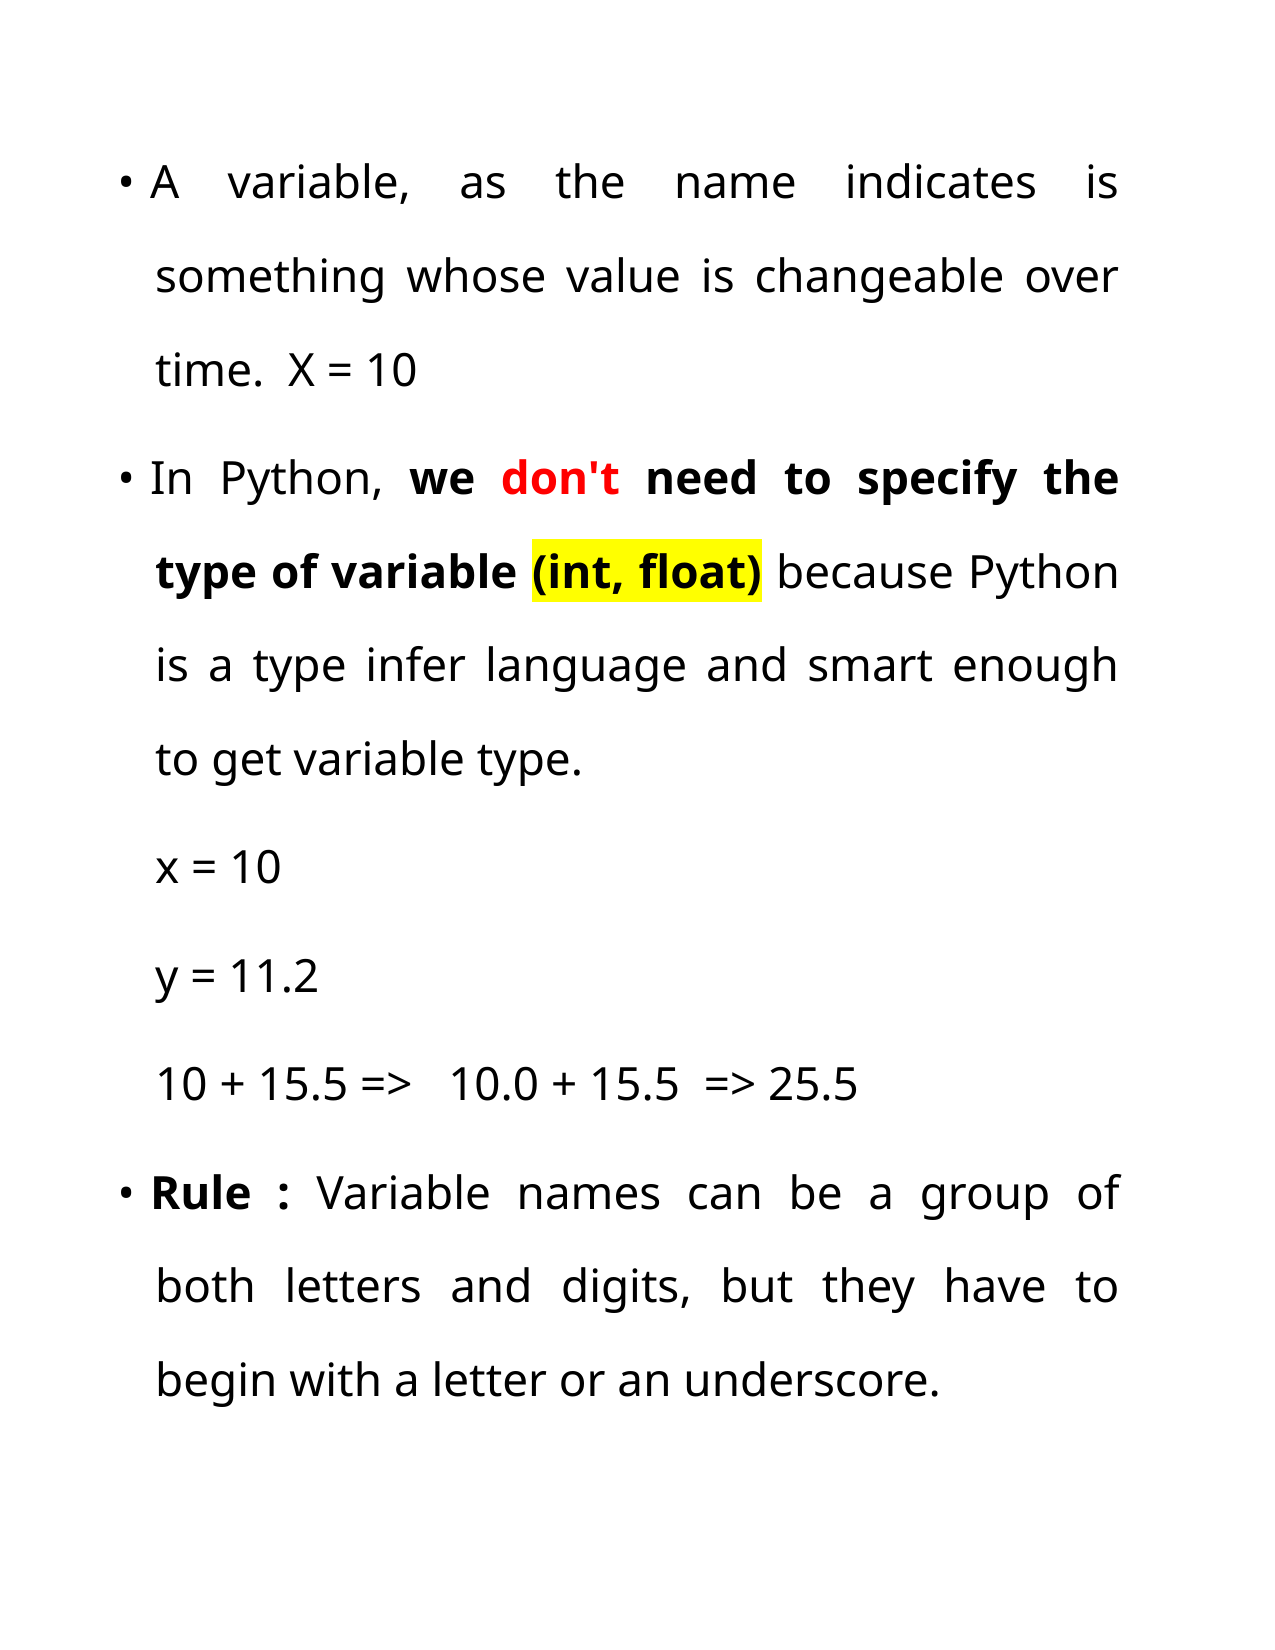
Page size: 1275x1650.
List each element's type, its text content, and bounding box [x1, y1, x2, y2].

list A variable, as the name indicates is something whose value is changeable over time. X = 10 [117, 150, 1120, 399]
text y = 11.2 [155, 943, 1120, 1006]
list Rule : Variable names can be a group of both letters and digits, but they have to begin with a letter or an underscore. [117, 1160, 1120, 1410]
text x = 10 [155, 835, 1120, 897]
list In Python, we don't need to specify the type of variable (int, float) because Python is a type infer language and smart enough to get variable type. [117, 446, 1120, 789]
text 10 + 15.5 => 10.0 + 15.5 => 25.5 [155, 1052, 1120, 1114]
